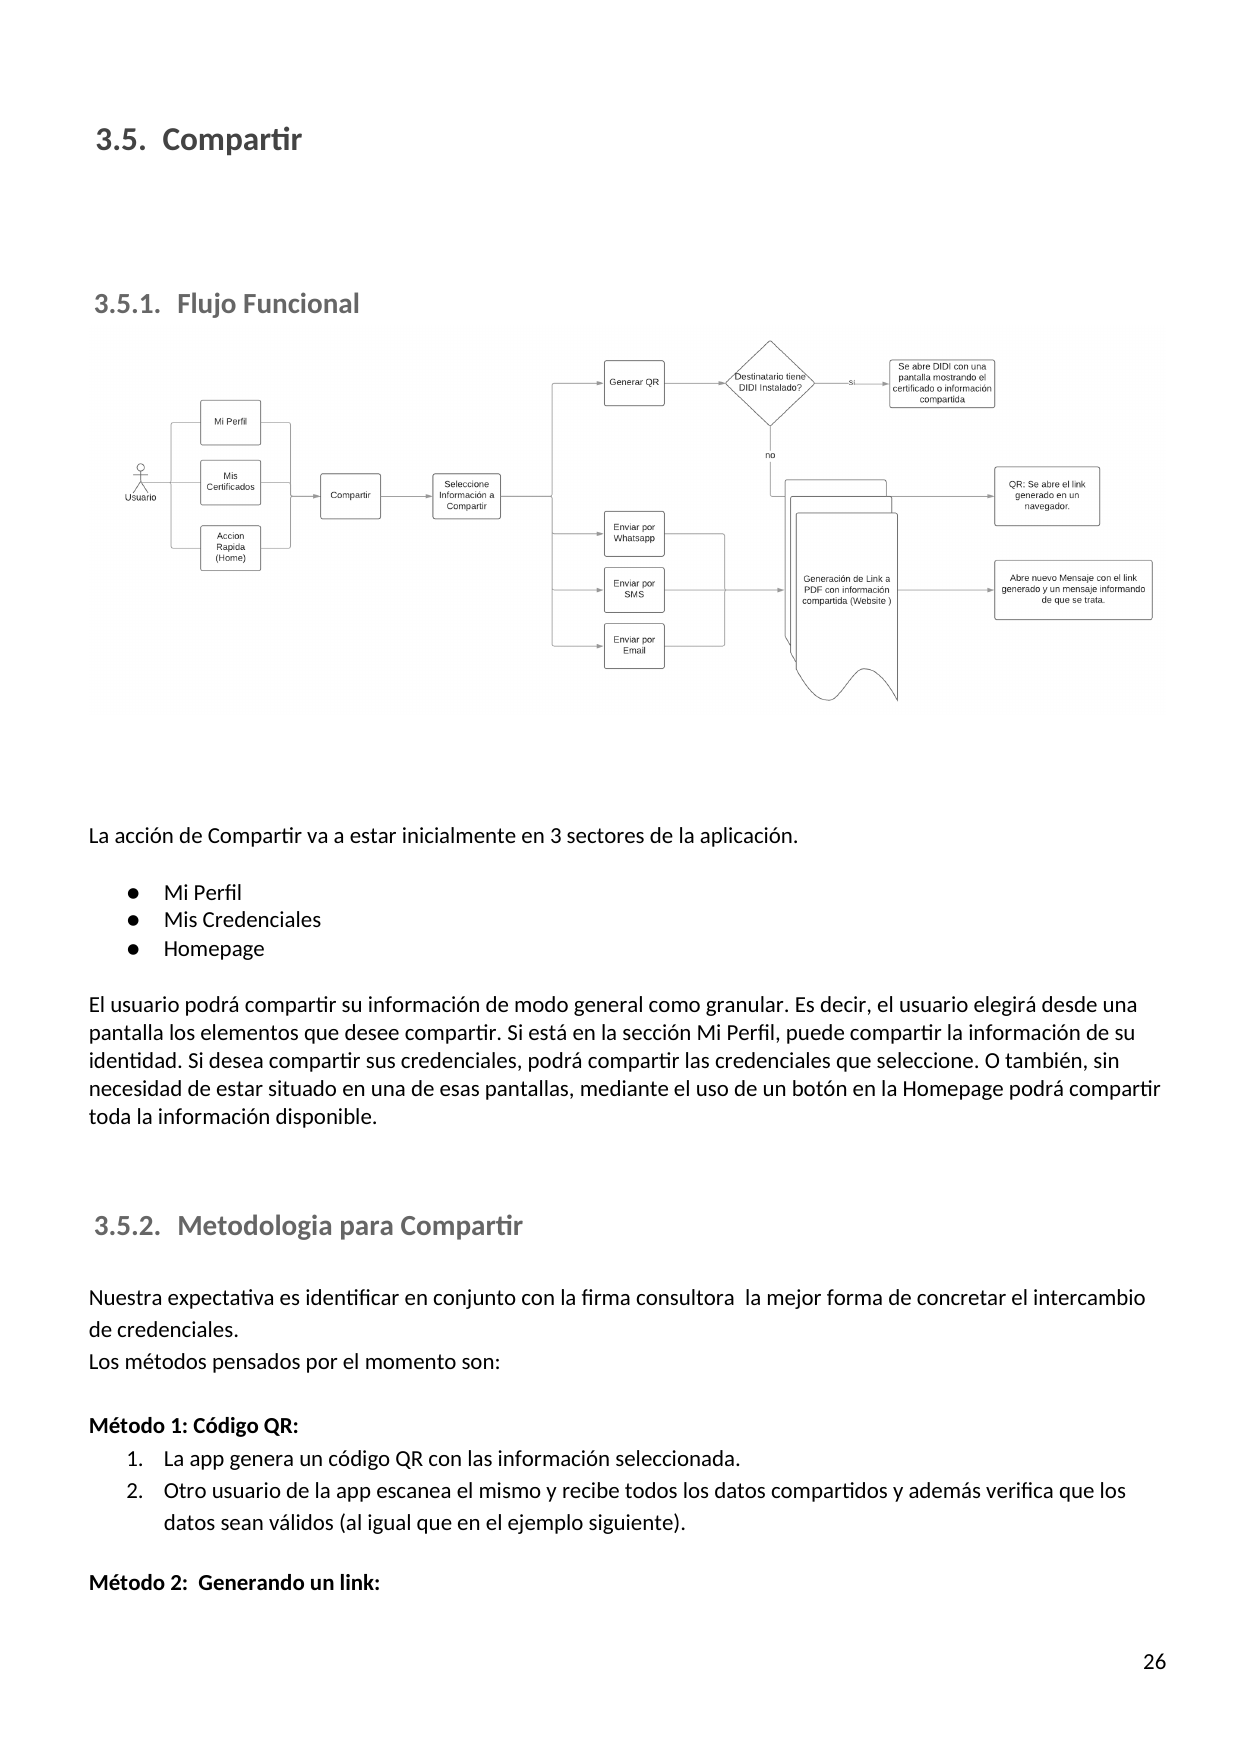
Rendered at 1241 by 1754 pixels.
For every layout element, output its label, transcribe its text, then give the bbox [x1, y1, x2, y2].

list La app genera un código QR con las información seleccionada. [126, 1444, 1166, 1472]
list Otro usuario de la app escanea el mismo y recibe todos los datos compartidos y además verifica que los datos sean válidos (al igual que en el ejemplo siguiente). [126, 1476, 1166, 1536]
text El usuario podrá compartir su información de modo general como granular. Es decir, el usuario elegirá desde una pantalla los elementos que desee compartir. Si está en la sección Mi Perfil, puede compartir la información de su identidad. Si desea compartir sus credenciales, podrá compartir las credenciales que seleccione. O también, sin necesidad de estar situado en una de esas pantallas, mediante el uso de un botón en la Homepage podrá compartir toda la información disponible. [88, 990, 1166, 1130]
text Nuestra expectativa es identificar en conjunto con la firma consultora la mejor forma de concretar el intercambio de credenciales. [88, 1283, 1166, 1343]
list Homepage [126, 934, 1166, 962]
text Método 1: Código QR: [88, 1412, 1166, 1440]
list Mis Credenciales [126, 906, 1166, 934]
subtitle Compartir [147, 118, 1166, 159]
picture [88, 325, 1167, 715]
text Los métodos pensados por el momento son: [88, 1347, 1166, 1375]
subtitle Flujo Funcional [161, 285, 1166, 321]
subtitle Metodologia para Compartir [161, 1207, 1166, 1243]
list Mi Perfil [126, 878, 1166, 906]
text Método 2: Generando un link: [88, 1568, 1166, 1596]
text La acción de Compartir va a estar inicialmente en 3 sectores de la aplicación. [88, 822, 1166, 849]
